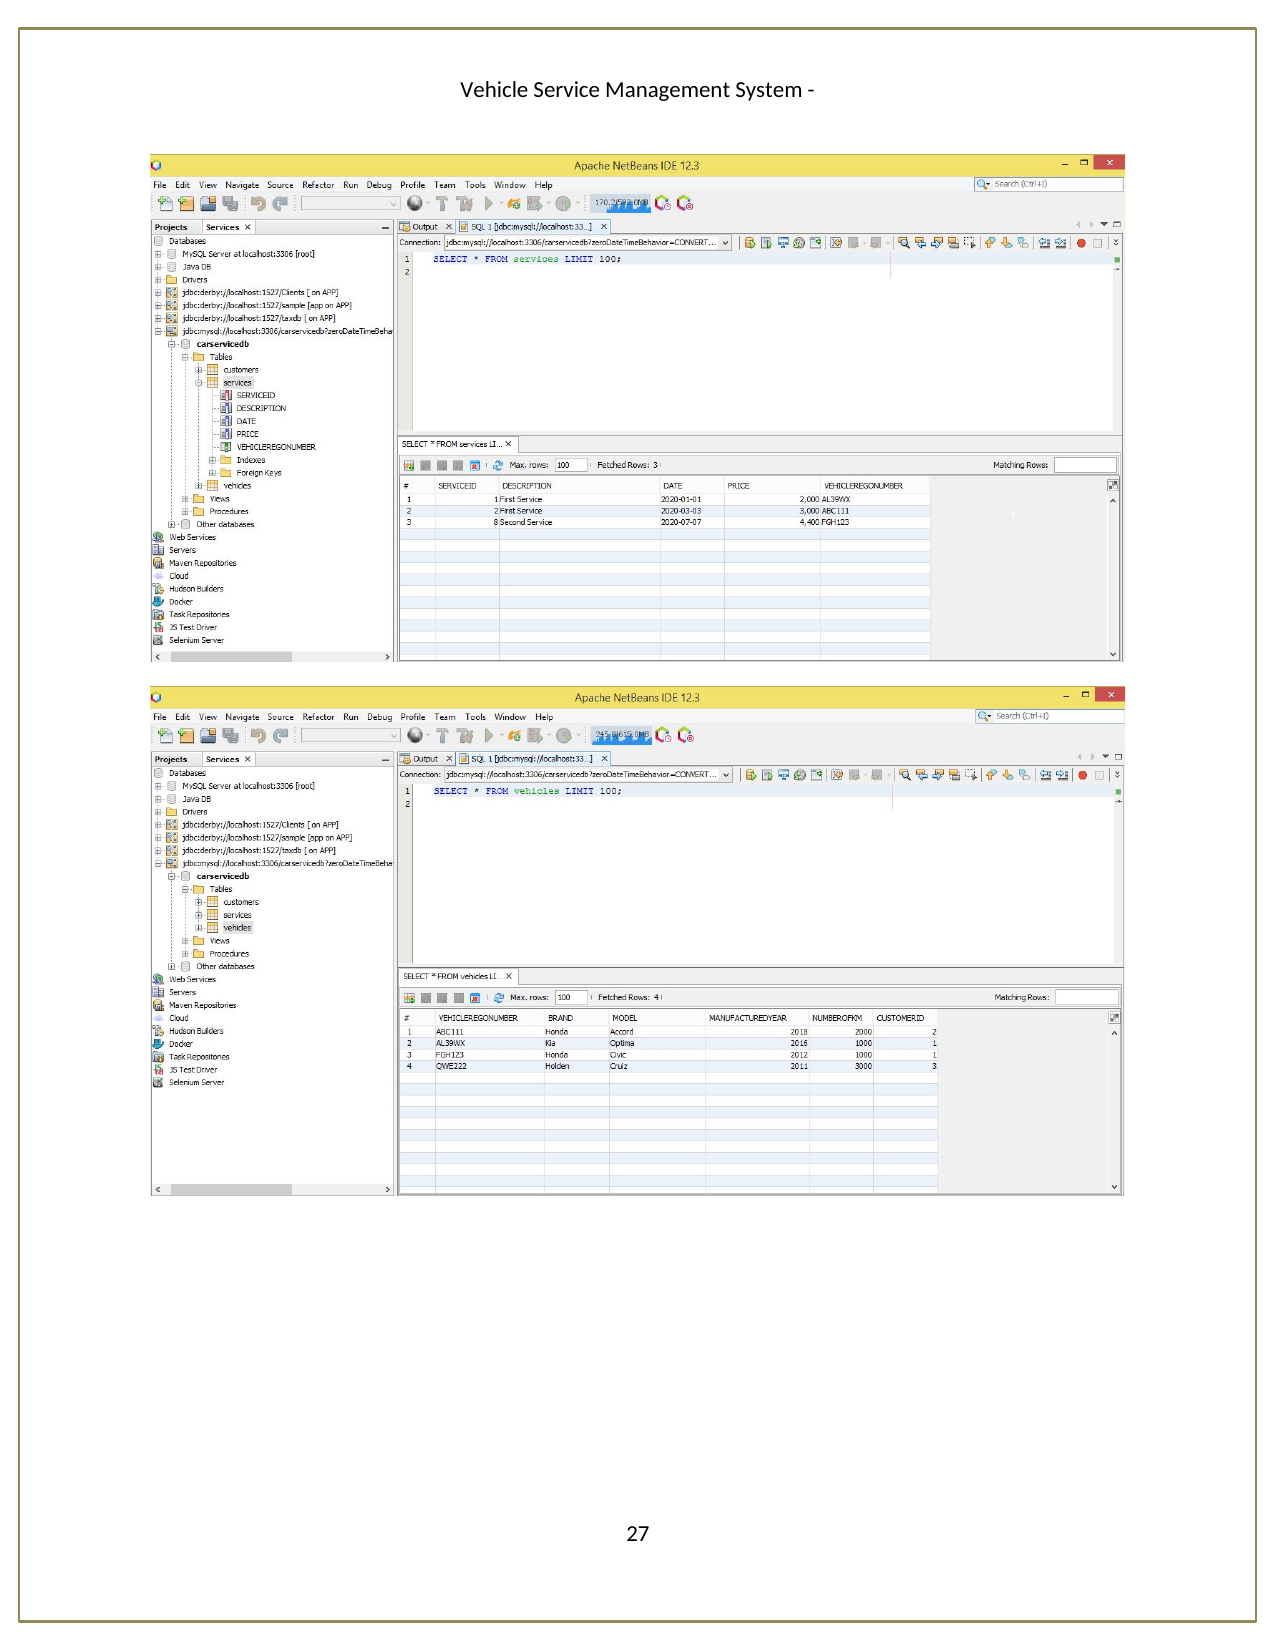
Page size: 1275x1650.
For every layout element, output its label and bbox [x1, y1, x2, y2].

picture [150, 154, 1125, 662]
picture [150, 686, 1125, 1196]
